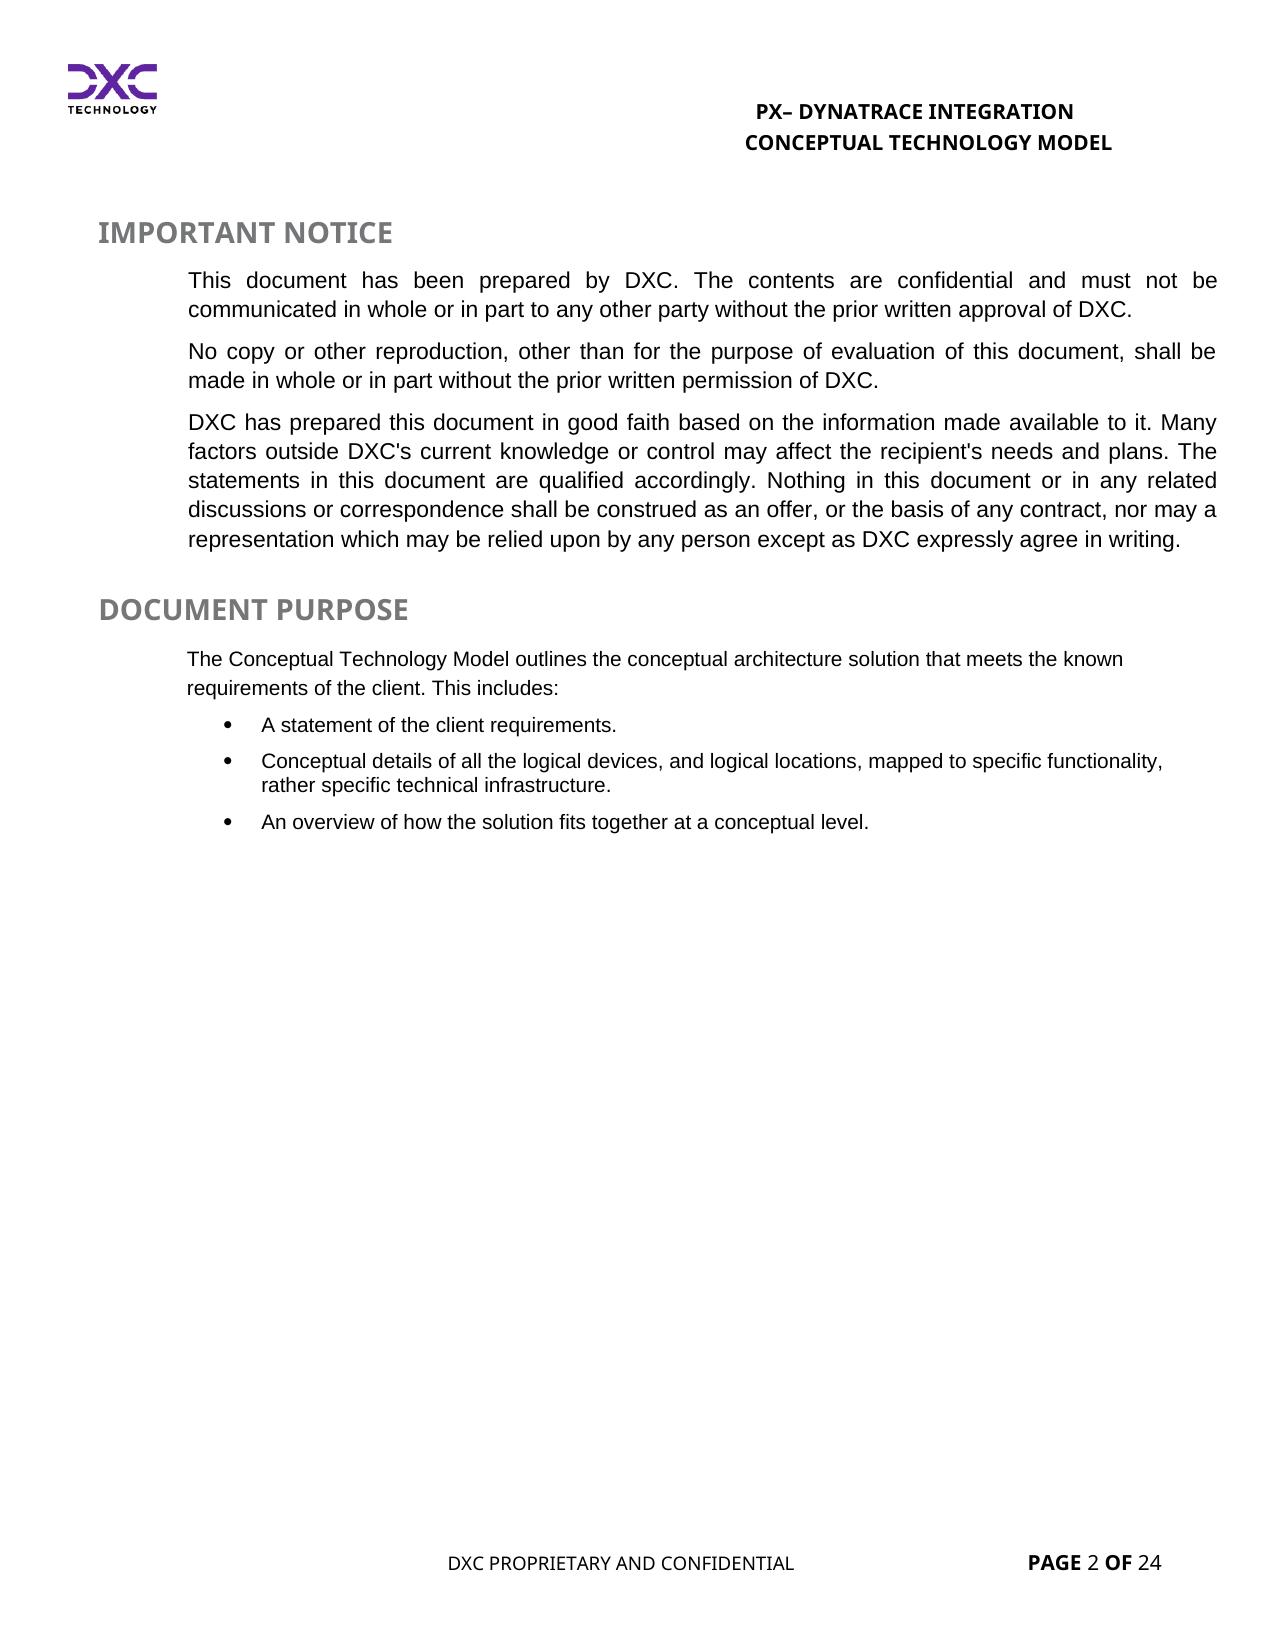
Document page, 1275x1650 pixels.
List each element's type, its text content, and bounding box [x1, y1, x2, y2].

list An overview of how the solution fits together at a conceptual level. [224, 809, 1218, 834]
text DXC has prepared this document in good faith based on the information made available to it. Many factors outside DXC's current knowledge or control may affect the recipient's needs and plans. The statements in this document are qualified accordingly. Nothing in this document or in any related discussions or correspondence shall be construed as an offer, or the basis of any contract, nor may a representation which may be relied upon by any person except as DXC expressly agree in writing. [188, 406, 1218, 552]
subtitle Document Purpose [98, 589, 1218, 629]
list Conceptual details of all the logical devices, and logical locations, mapped to specific functionality, rather specific technical infrastructure. [224, 749, 1218, 797]
text This document has been prepared by DXC. The contents are confidential and must not be communicated in whole or in part to any other party without the prior written approval of DXC. [188, 264, 1218, 323]
text No copy or other reproduction, other than for the purpose of evaluation of this document, shall be made in whole or in part without the prior written permission of DXC. [188, 335, 1218, 394]
text The Conceptual Technology Model outlines the conceptual architecture solution that meets the known requirements of the client. This includes: [187, 642, 1135, 700]
list A statement of the client requirements. [224, 712, 1218, 737]
subtitle Important Notice [98, 212, 1218, 252]
picture [56, 56, 173, 120]
